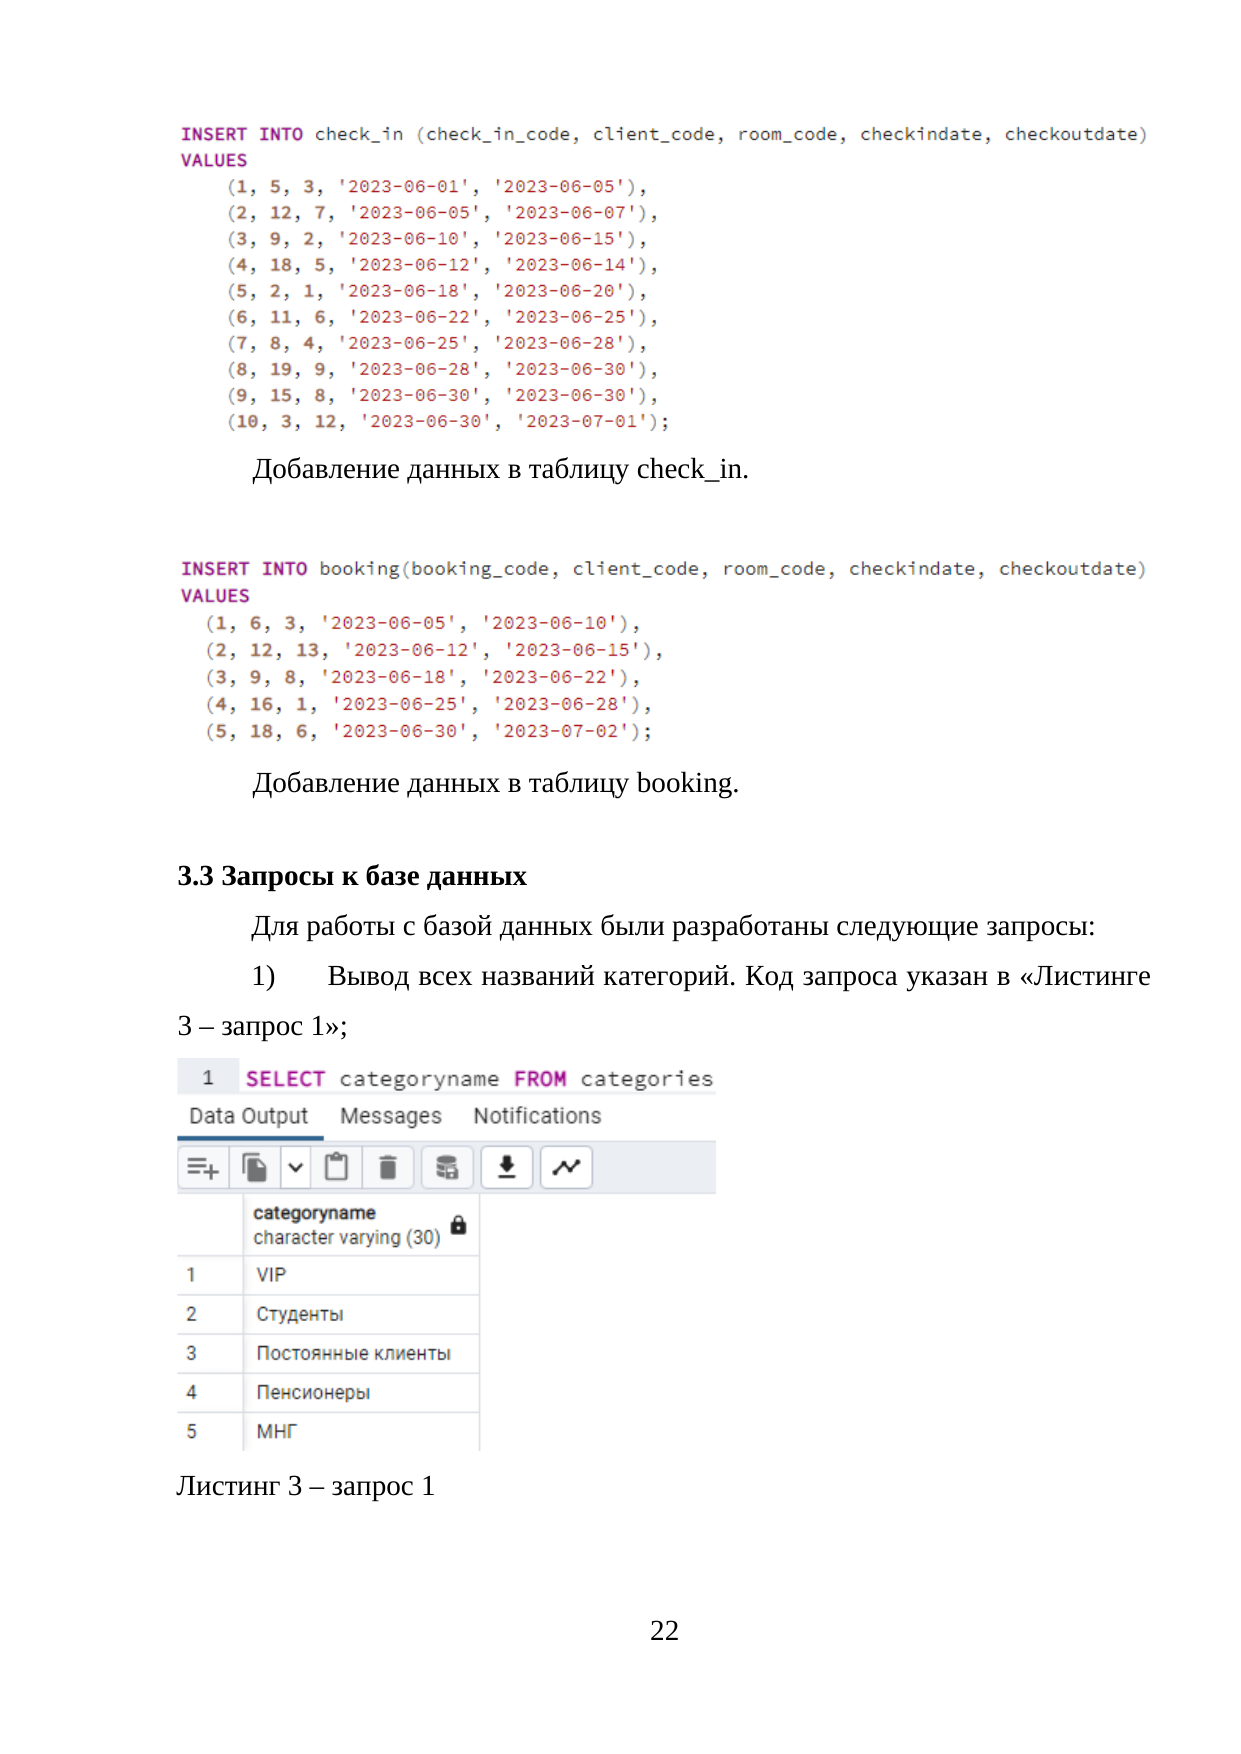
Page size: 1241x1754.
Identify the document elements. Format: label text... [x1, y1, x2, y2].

picture [177, 1058, 717, 1451]
subtitle 3.3 Запросы к базе данных [177, 858, 1152, 891]
picture [177, 552, 1152, 748]
text Добавление данных в таблицу check_in. [177, 452, 1152, 485]
text Добавление данных в таблицу booking. [177, 765, 1152, 798]
list Вывод всех названий категорий. Код запроса указан в «Листинге 3 – запрос 1»; [177, 958, 1152, 1042]
picture [177, 118, 1152, 435]
text Для работы с базой данных были разработаны следующие запросы: [177, 908, 1152, 941]
text Листинг 3 – запрос 1 [176, 1468, 1152, 1501]
